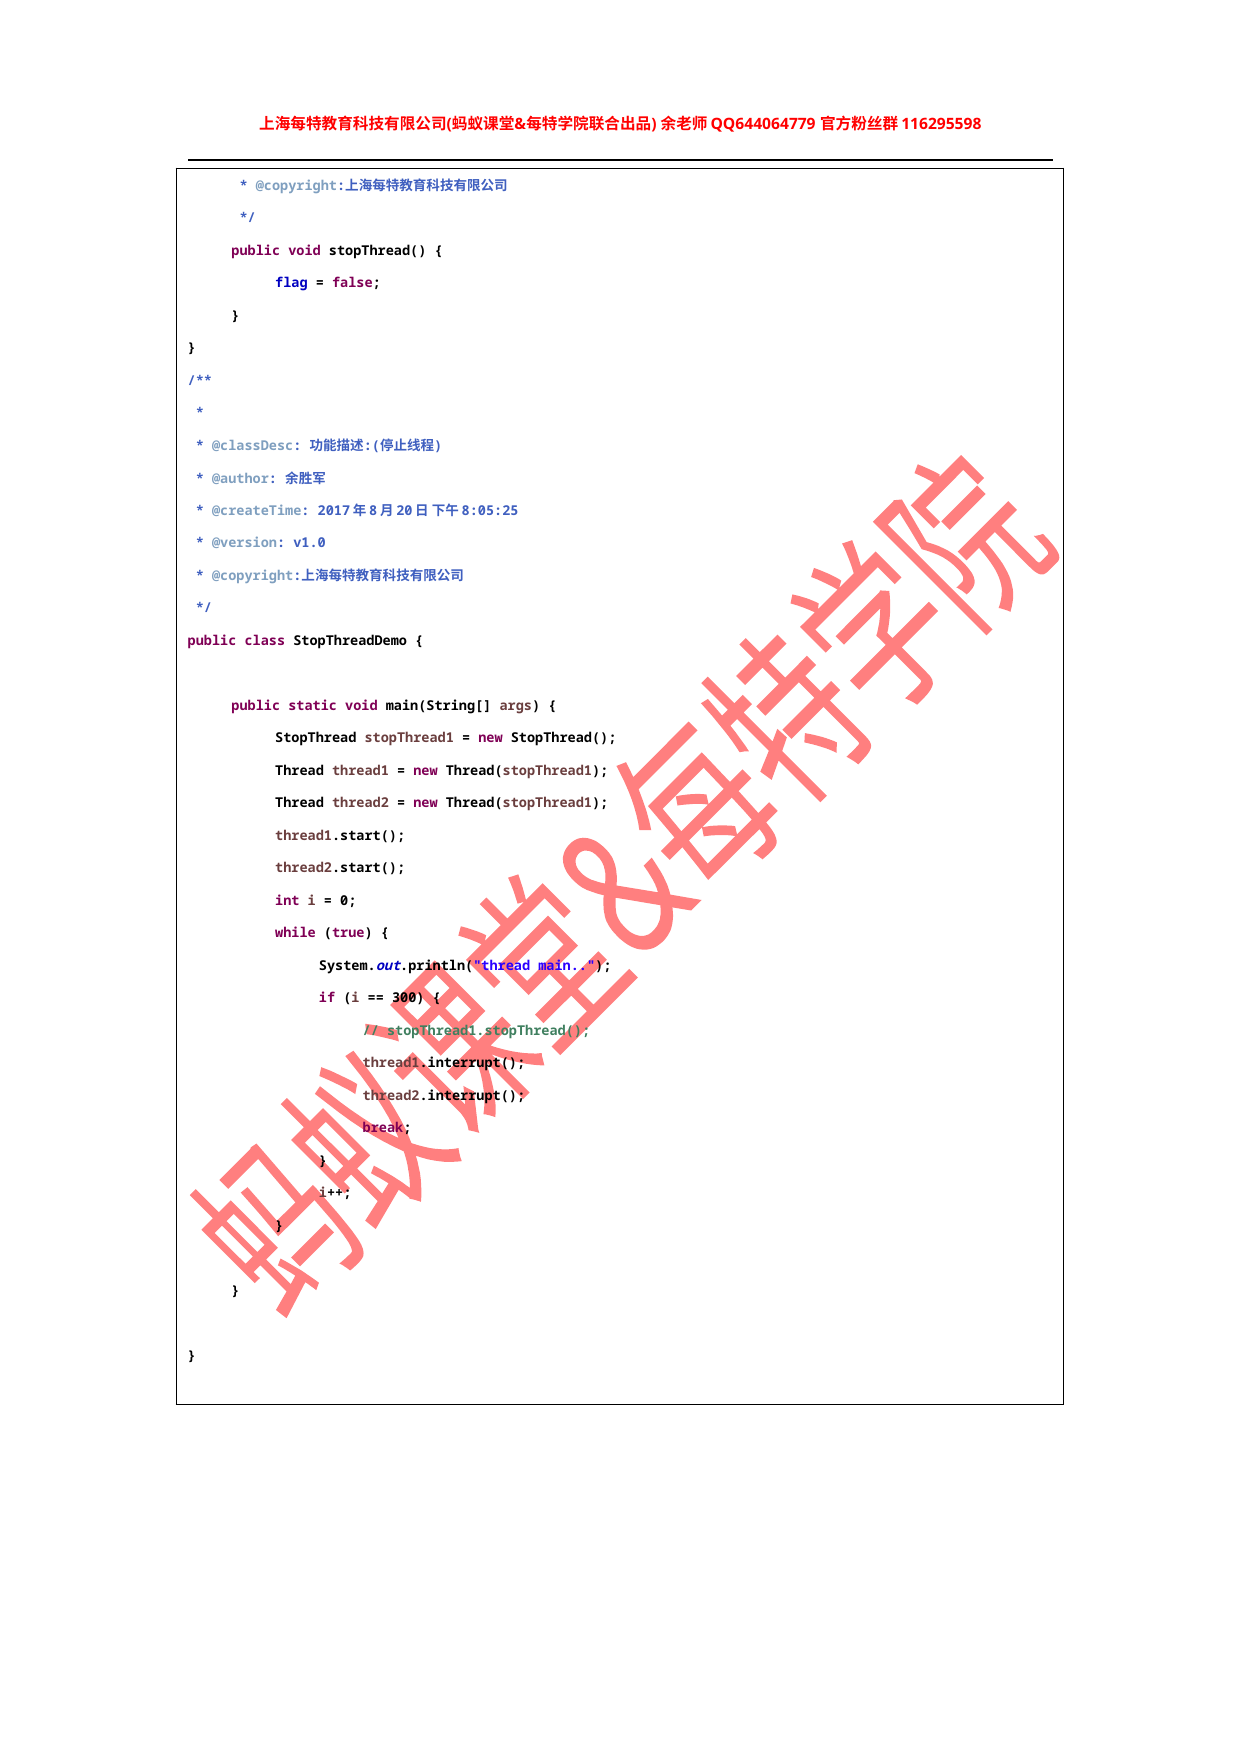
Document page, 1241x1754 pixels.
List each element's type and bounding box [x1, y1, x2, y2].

table_header [177, 169, 1063, 1403]
